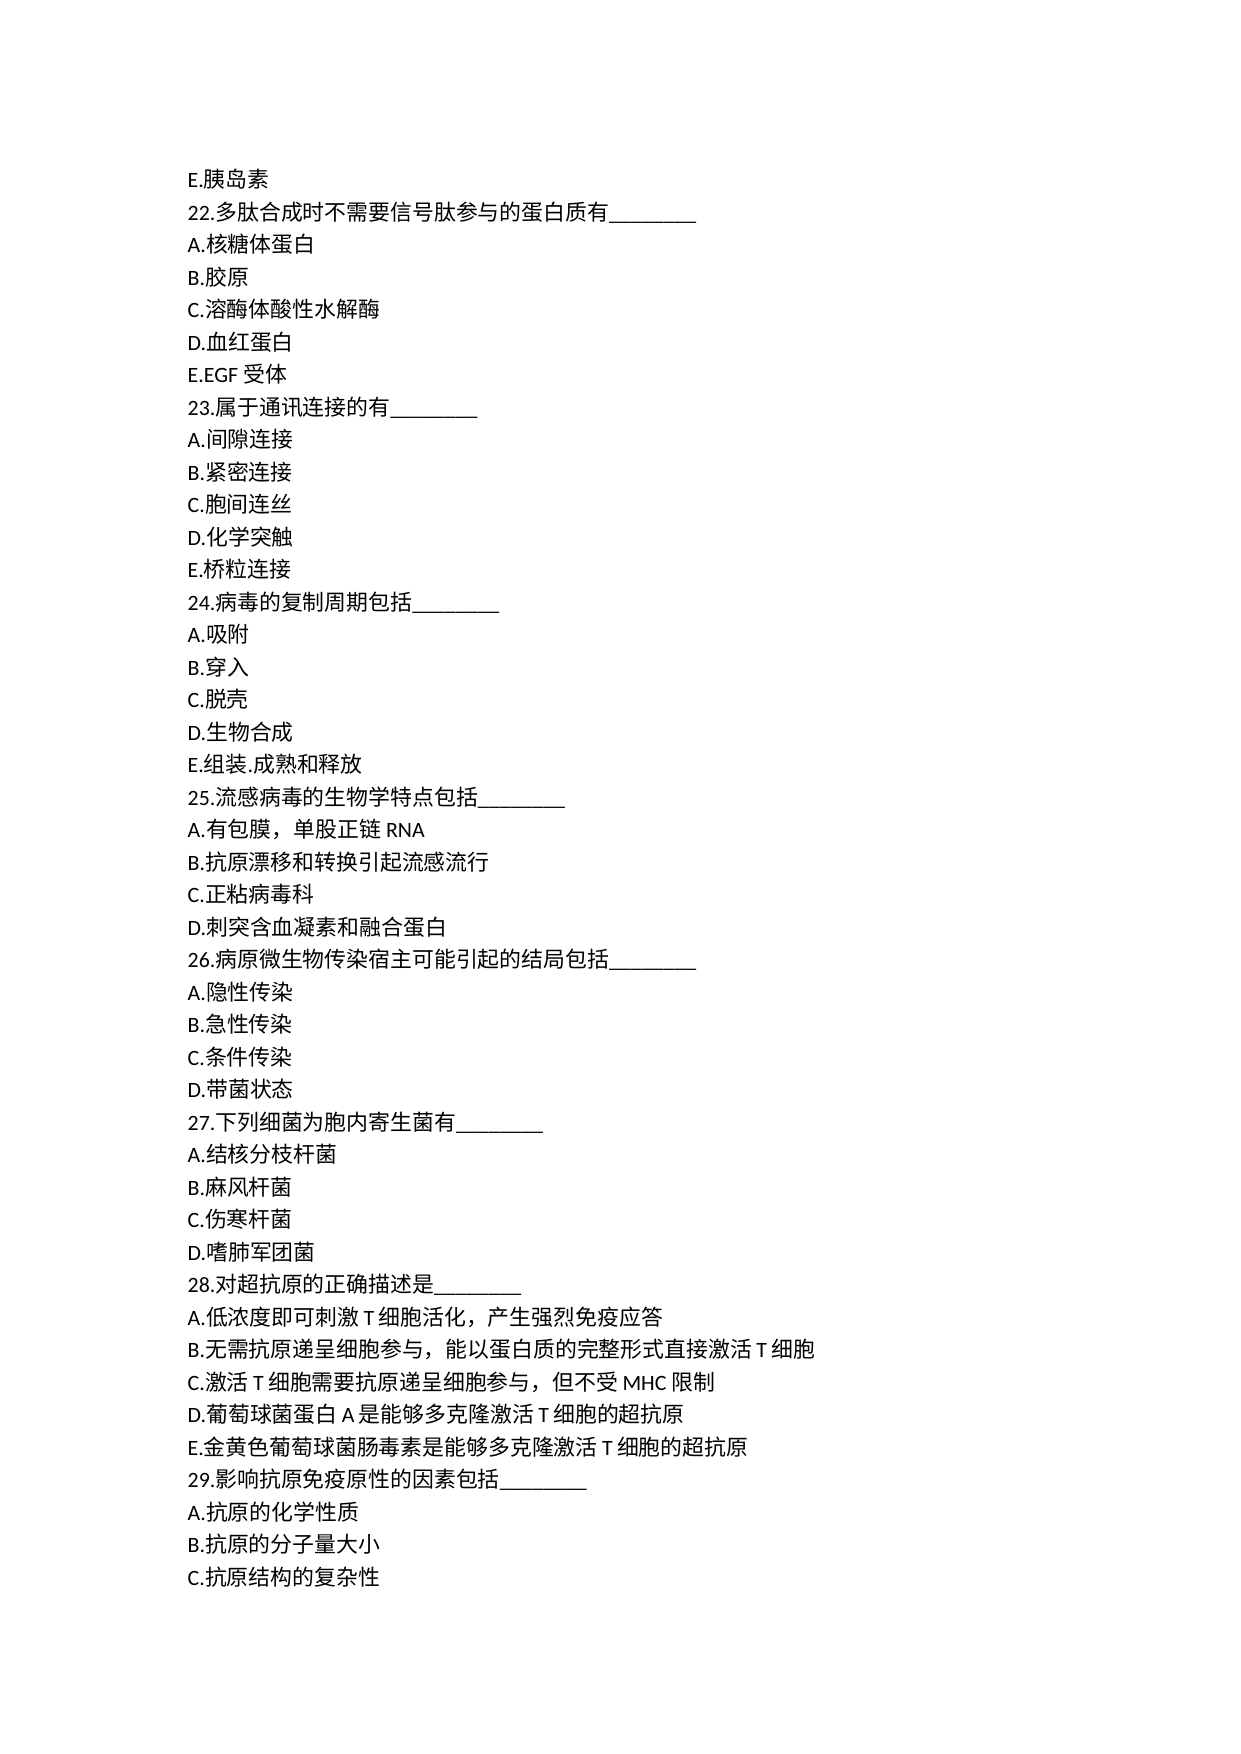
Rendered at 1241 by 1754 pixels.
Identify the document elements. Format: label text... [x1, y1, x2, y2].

text A.结核分枝杆菌 [187, 1137, 1053, 1169]
text E.金黄色葡萄球菌肠毒素是能够多克隆激活T细胞的超抗原 [187, 1429, 1053, 1462]
text A.有包膜，单股正链 RNA [187, 812, 1053, 844]
text 25.流感病毒的生物学特点包括________ [187, 779, 1053, 812]
text B.紧密连接 [187, 454, 1053, 487]
text C.脱壳 [187, 682, 1053, 714]
text E.组装.成熟和释放 [187, 747, 1053, 779]
text 22.多肽合成时不需要信号肽参与的蛋白质有________ [187, 194, 1053, 227]
text B.穿入 [187, 649, 1053, 682]
text B.急性传染 [187, 1007, 1053, 1039]
text 24.病毒的复制周期包括________ [187, 584, 1053, 617]
text D.带菌状态 [187, 1072, 1053, 1104]
text B.胶原 [187, 259, 1053, 292]
text A.核糖体蛋白 [187, 227, 1053, 259]
text A.隐性传染 [187, 974, 1053, 1007]
text 26.病原微生物传染宿主可能引起的结局包括________ [187, 942, 1053, 974]
text C.正粘病毒科 [187, 877, 1053, 909]
text B.抗原的分子量大小 [187, 1527, 1053, 1559]
text D.葡萄球菌蛋白A是能够多克隆激活T细胞的超抗原 [187, 1397, 1053, 1429]
text C.激活T细胞需要抗原递呈细胞参与，但不受MHC 限制 [187, 1364, 1053, 1397]
text D.血红蛋白 [187, 324, 1053, 357]
text A.抗原的化学性质 [187, 1494, 1053, 1527]
text C.胞间连丝 [187, 487, 1053, 519]
text A.低浓度即可刺激T细胞活化，产生强烈免疫应答 [187, 1299, 1053, 1332]
text D.化学突触 [187, 519, 1053, 552]
text B.抗原漂移和转换引起流感流行 [187, 844, 1053, 877]
text B.无需抗原递呈细胞参与，能以蛋白质的完整形式直接激活T细胞 [187, 1332, 1053, 1364]
text D.刺突含血凝素和融合蛋白 [187, 909, 1053, 942]
text 23.属于通讯连接的有________ [187, 389, 1053, 422]
text D.嗜肺军团菌 [187, 1234, 1053, 1267]
text A.吸附 [187, 617, 1053, 649]
text 29.影响抗原免疫原性的因素包括________ [187, 1462, 1053, 1494]
text B.麻风杆菌 [187, 1169, 1053, 1202]
text E.EGF 受体 [187, 357, 1053, 389]
text C.伤寒杆菌 [187, 1202, 1053, 1234]
text C.条件传染 [187, 1039, 1053, 1072]
text E.桥粒连接 [187, 552, 1053, 584]
text 27.下列细菌为胞内寄生菌有________ [187, 1104, 1053, 1137]
text A.间隙连接 [187, 422, 1053, 454]
text D.生物合成 [187, 714, 1053, 747]
text 28.对超抗原的正确描述是________ [187, 1267, 1053, 1299]
text C.溶酶体酸性水解酶 [187, 292, 1053, 324]
text E.胰岛素 [187, 162, 1053, 194]
text C.抗原结构的复杂性 [187, 1559, 1053, 1592]
